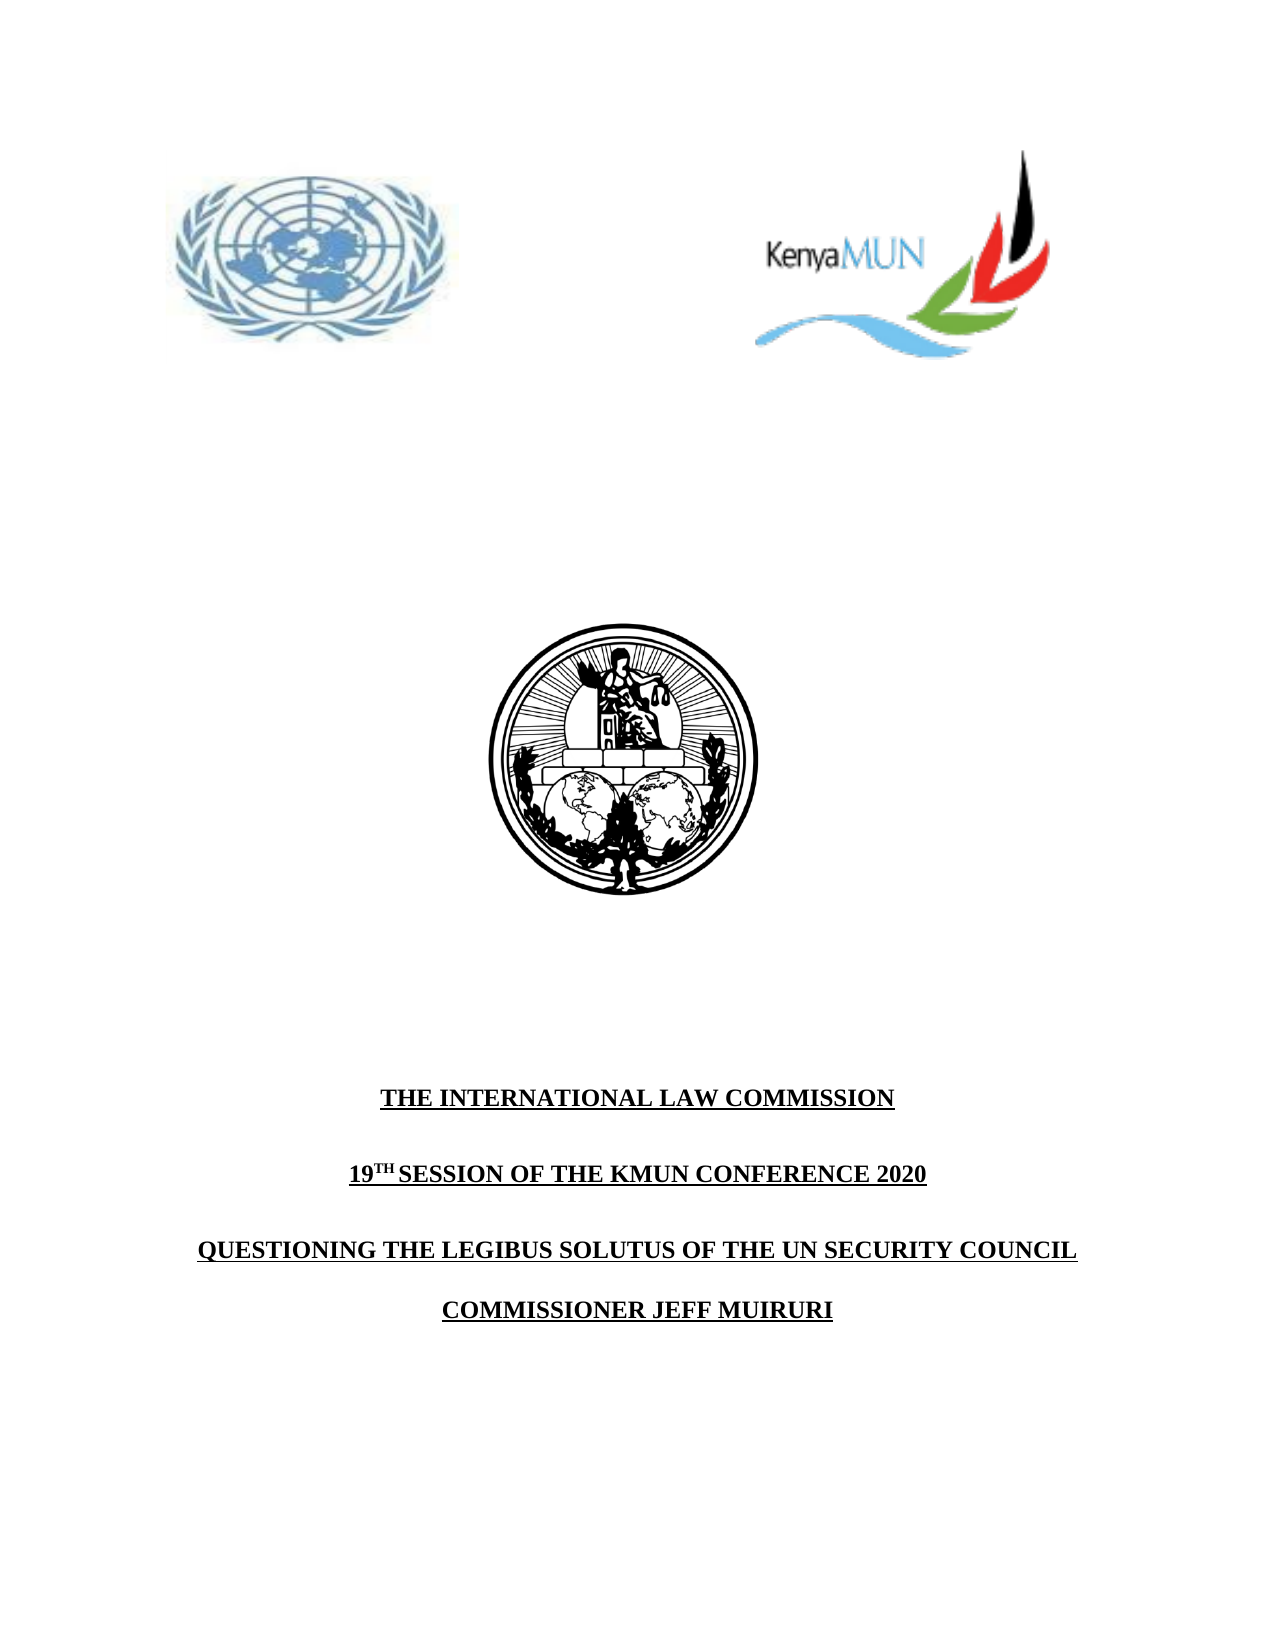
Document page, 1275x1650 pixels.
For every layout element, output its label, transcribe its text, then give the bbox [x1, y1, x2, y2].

text COMMISSIONER JEFF MUIRURI [150, 1295, 1125, 1324]
picture [750, 150, 1068, 360]
text THE INTERNATIONAL LAW COMMISSION [150, 1083, 1125, 1112]
picture [487, 623, 759, 896]
picture [165, 150, 460, 364]
text 19TH SESSION OF THE KMUN CONFERENCE 2020 [150, 1159, 1125, 1188]
text QUESTIONING THE LEGIBUS SOLUTUS OF THE UN SECURITY COUNCIL [150, 1236, 1125, 1264]
